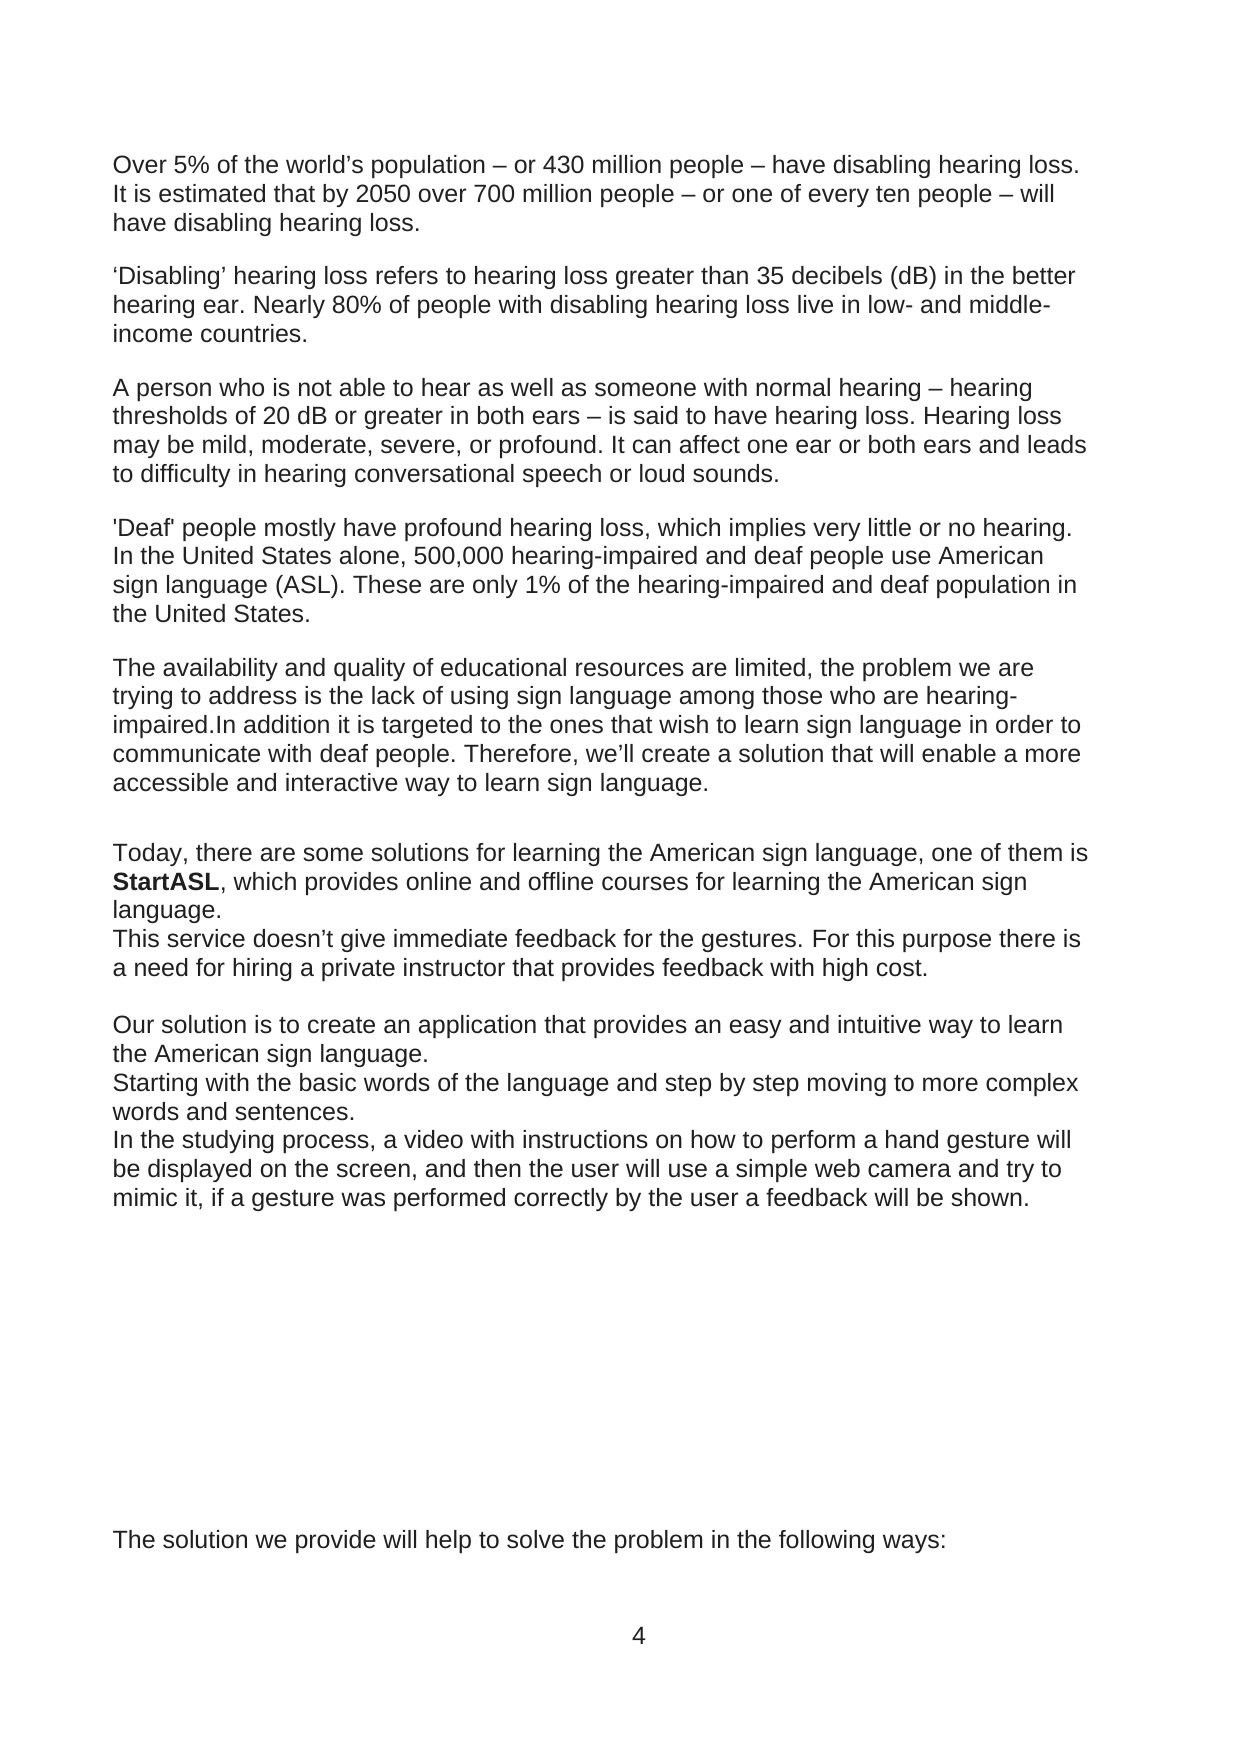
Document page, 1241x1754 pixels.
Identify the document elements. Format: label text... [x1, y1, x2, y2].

text Over 5% of the world’s population – or 430 million people – have disabling hearing loss. It is estimated that by 2050 over 700 million people – or one of every ten people – will have disabling hearing loss. [112, 150, 1090, 236]
text The solution we provide will help to solve the problem in the following ways: [112, 1352, 1090, 1554]
text ‘Disabling’ hearing loss refers to hearing loss greater than 35 decibels (dB) in the better hearing ear. Nearly 80% of people with disabling hearing loss live in low- and middle-income countries. [112, 261, 1090, 347]
text Today, there are some solutions for learning the American sign language, one of them is StartASL, which provides online and offline courses for learning the American sign language. This service doesn’t give immediate feedback for the gestures. For this purpose there is a need for hiring a private instructor that provides feedback with high cost. Our solution is to create an application that provides an easy and intuitive way to learn the American sign language. Starting with the basic words of the language and step by step moving to more complex words and sentences. In the studying process, a video with instructions on how to perform a hand gesture will be displayed on the screen, and then the user will use a simple web camera and try to mimic it, if a gesture was performed correctly by the user a feedback will be shown. [112, 838, 1090, 1240]
text 'Deaf' people mostly have profound hearing loss, which implies very little or no hearing. In the United States alone, 500,000 hearing-impaired and deaf people use American sign language (ASL). These are only 1% of the hearing-impaired and deaf population in the United States. [112, 512, 1090, 627]
text The availability and quality of educational resources are limited, the problem we are trying to address is the lack of using sign language among those who are hearing-impaired.In addition it is targeted to the ones that wish to learn sign language in order to communicate with deaf people. Therefore, we’ll create a solution that will enable a more accessible and interactive way to learn sign language. [112, 652, 1090, 796]
text A person who is not able to hear as well as someone with normal hearing – hearing thresholds of 20 dB or greater in both ears – is said to have hearing loss. Hearing loss may be mild, moderate, severe, or profound. It can affect one ear or both ears and leads to difficulty in hearing conversational speech or loud sounds. [112, 372, 1090, 487]
